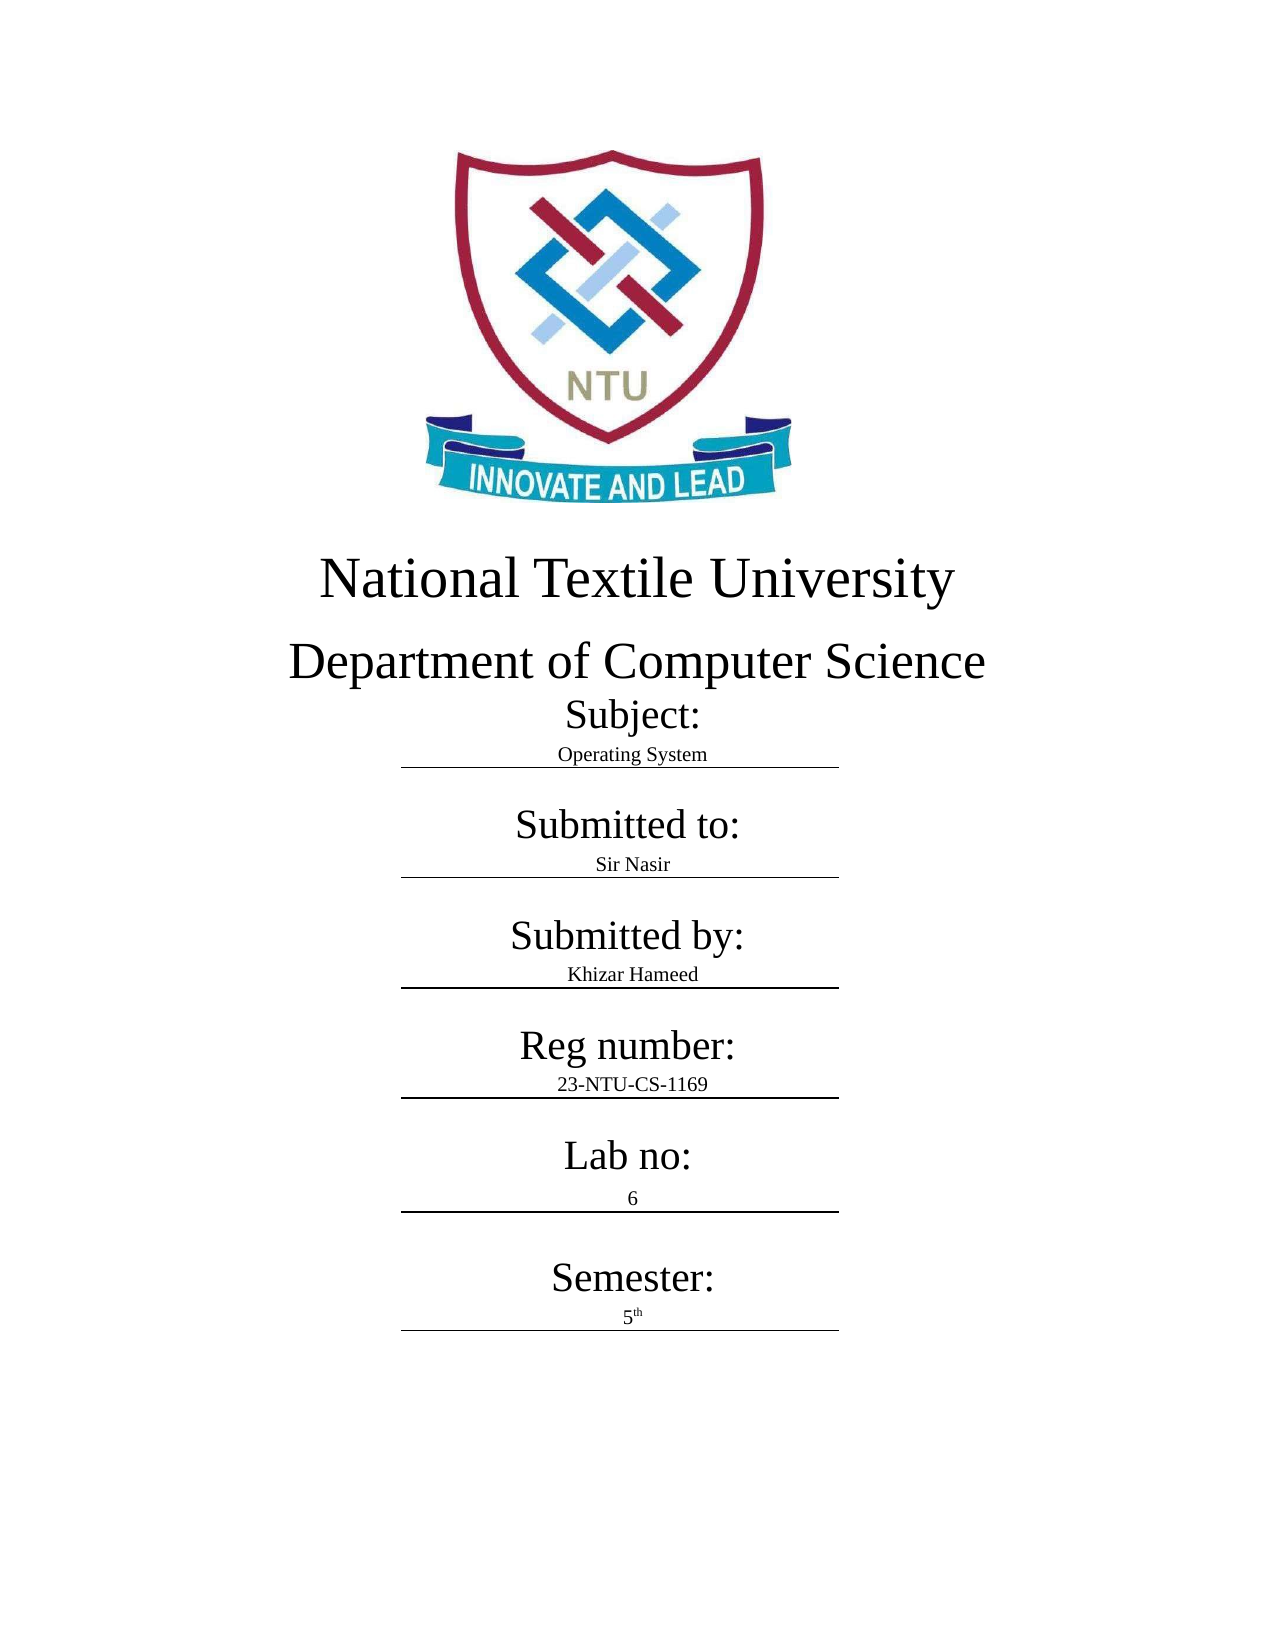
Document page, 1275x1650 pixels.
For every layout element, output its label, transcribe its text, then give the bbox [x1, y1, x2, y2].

text Submitted to: [150, 799, 1106, 847]
text 23-NTU-CS-1169 [150, 1072, 1115, 1096]
text Lab no: [150, 1130, 1106, 1178]
picture [425, 150, 792, 503]
text Department of Computer Science [222, 631, 1053, 690]
text Khizar Hameed [150, 962, 1115, 986]
text Sir Nasir [150, 852, 1115, 876]
text National Textile University [150, 543, 1125, 610]
text Subject: [150, 690, 1116, 738]
text 5th [150, 1304, 1115, 1329]
text Submitted by: [150, 910, 1105, 958]
text 6 [150, 1186, 1115, 1210]
text Semester: [150, 1253, 1116, 1301]
text Operating System [150, 742, 1115, 766]
text Reg number: [150, 1020, 1105, 1068]
